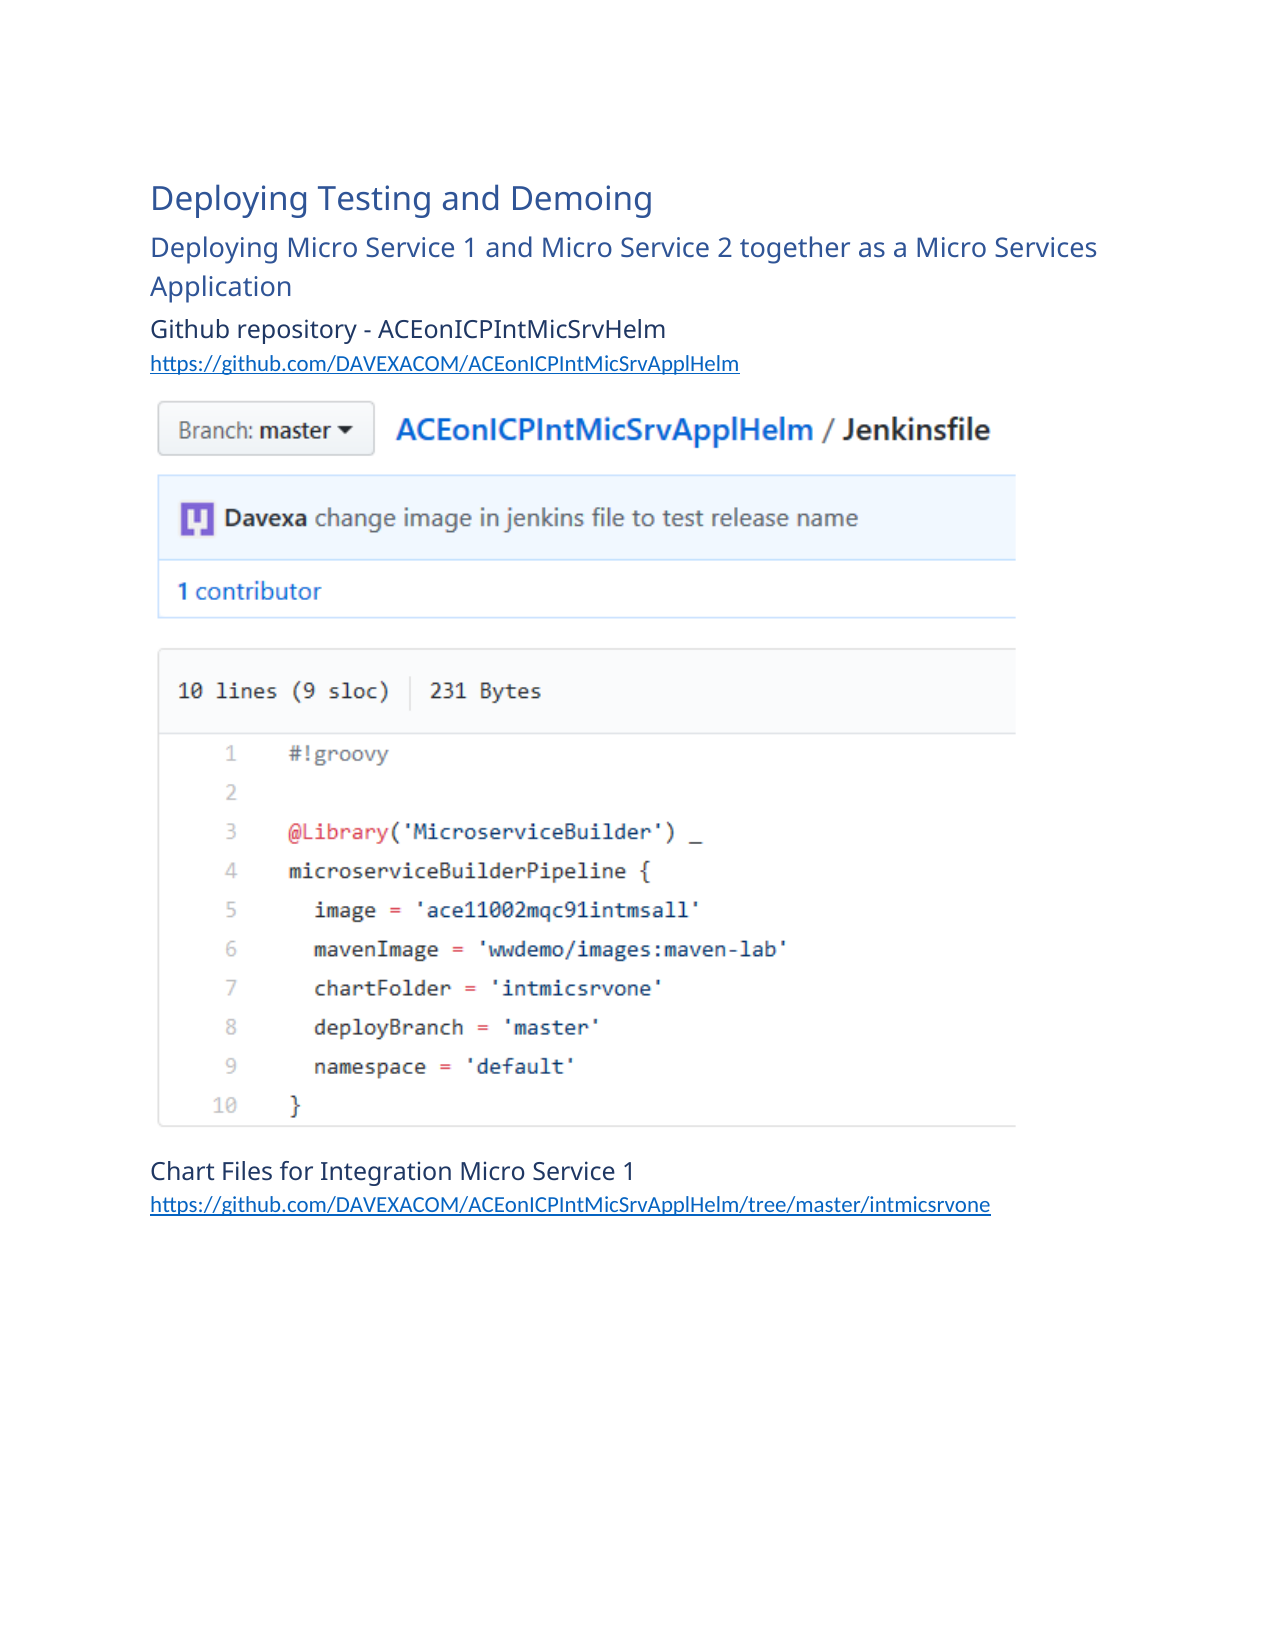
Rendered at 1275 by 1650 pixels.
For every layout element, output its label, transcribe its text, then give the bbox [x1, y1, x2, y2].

text https://github.com/DAVEXACOM/ACEonICPIntMicSrvApplHelm/tree/master/intmicsrvone [150, 1190, 1125, 1218]
subtitle Github repository - ACEonICPIntMicSrvHelm [150, 312, 1125, 346]
subtitle Deploying Testing and Demoing [150, 175, 1125, 220]
subtitle Deploying Micro Service 1 and Micro Service 2 together as a Micro Services Application [150, 228, 1125, 305]
picture [150, 395, 1016, 1135]
subtitle Chart Files for Integration Micro Service 1 [150, 1153, 1125, 1187]
text https://github.com/DAVEXACOM/ACEonICPIntMicSrvApplHelm [150, 349, 1125, 377]
